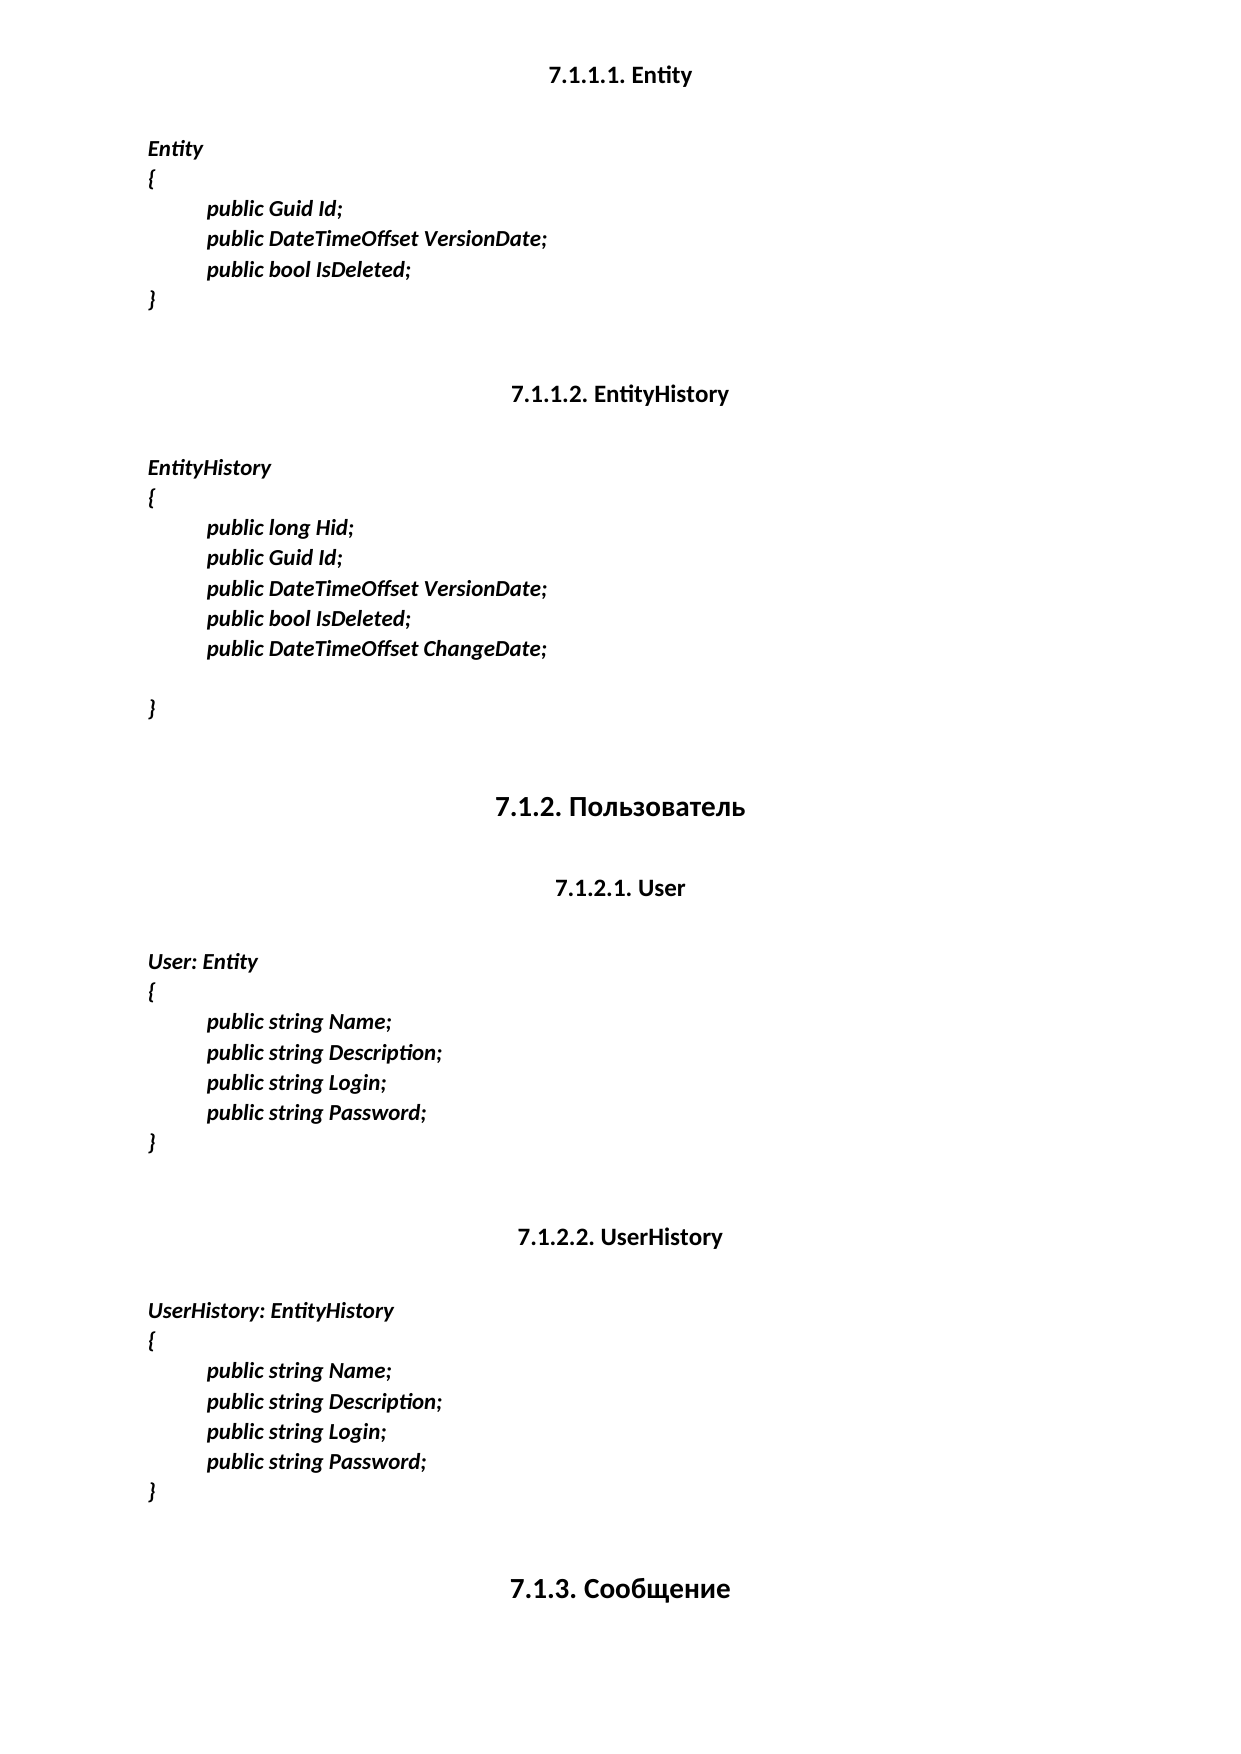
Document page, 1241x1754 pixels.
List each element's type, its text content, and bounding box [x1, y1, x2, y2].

list public bool IsDeleted; [148, 255, 1181, 283]
list { [148, 164, 1181, 192]
subtitle 7.1.3. Сообщение [59, 1571, 1181, 1606]
list } [148, 1477, 1181, 1506]
subtitle 7.1.2.2. UserHistory [59, 1221, 1181, 1252]
list { [148, 483, 1181, 511]
subtitle 7.1.1.1. Entity [59, 59, 1181, 89]
list { [148, 977, 1181, 1005]
subtitle 7.1.1.2. EntityHistory [59, 378, 1181, 408]
list public string Password; [148, 1447, 1181, 1475]
list public string Name; [148, 1007, 1181, 1036]
list { [148, 1326, 1181, 1354]
list public long Hid; [148, 513, 1181, 541]
list UserHistory: EntityHistory [148, 1296, 1181, 1324]
subtitle 7.1.2.1. User [59, 872, 1181, 903]
list public string Login; [148, 1068, 1181, 1096]
list EntityHistory [148, 453, 1181, 481]
list public string Password; [148, 1098, 1181, 1126]
list public string Name; [148, 1357, 1181, 1385]
list } [148, 1128, 1181, 1156]
list } [148, 694, 1181, 723]
subtitle 7.1.2. Пользователь [59, 788, 1181, 823]
list User: Entity [148, 947, 1181, 975]
list public string Description; [148, 1038, 1181, 1066]
list public bool IsDeleted; [148, 604, 1181, 632]
list public string Description; [148, 1387, 1181, 1415]
list } [148, 285, 1181, 313]
list public Guid Id; [148, 543, 1181, 572]
list public DateTimeOffset VersionDate; [148, 224, 1181, 253]
list public DateTimeOffset VersionDate; [148, 574, 1181, 602]
list public Guid Id; [148, 194, 1181, 222]
list Entity [148, 134, 1181, 162]
list public string Login; [148, 1417, 1181, 1445]
list public DateTimeOffset ChangeDate; [148, 634, 1181, 662]
